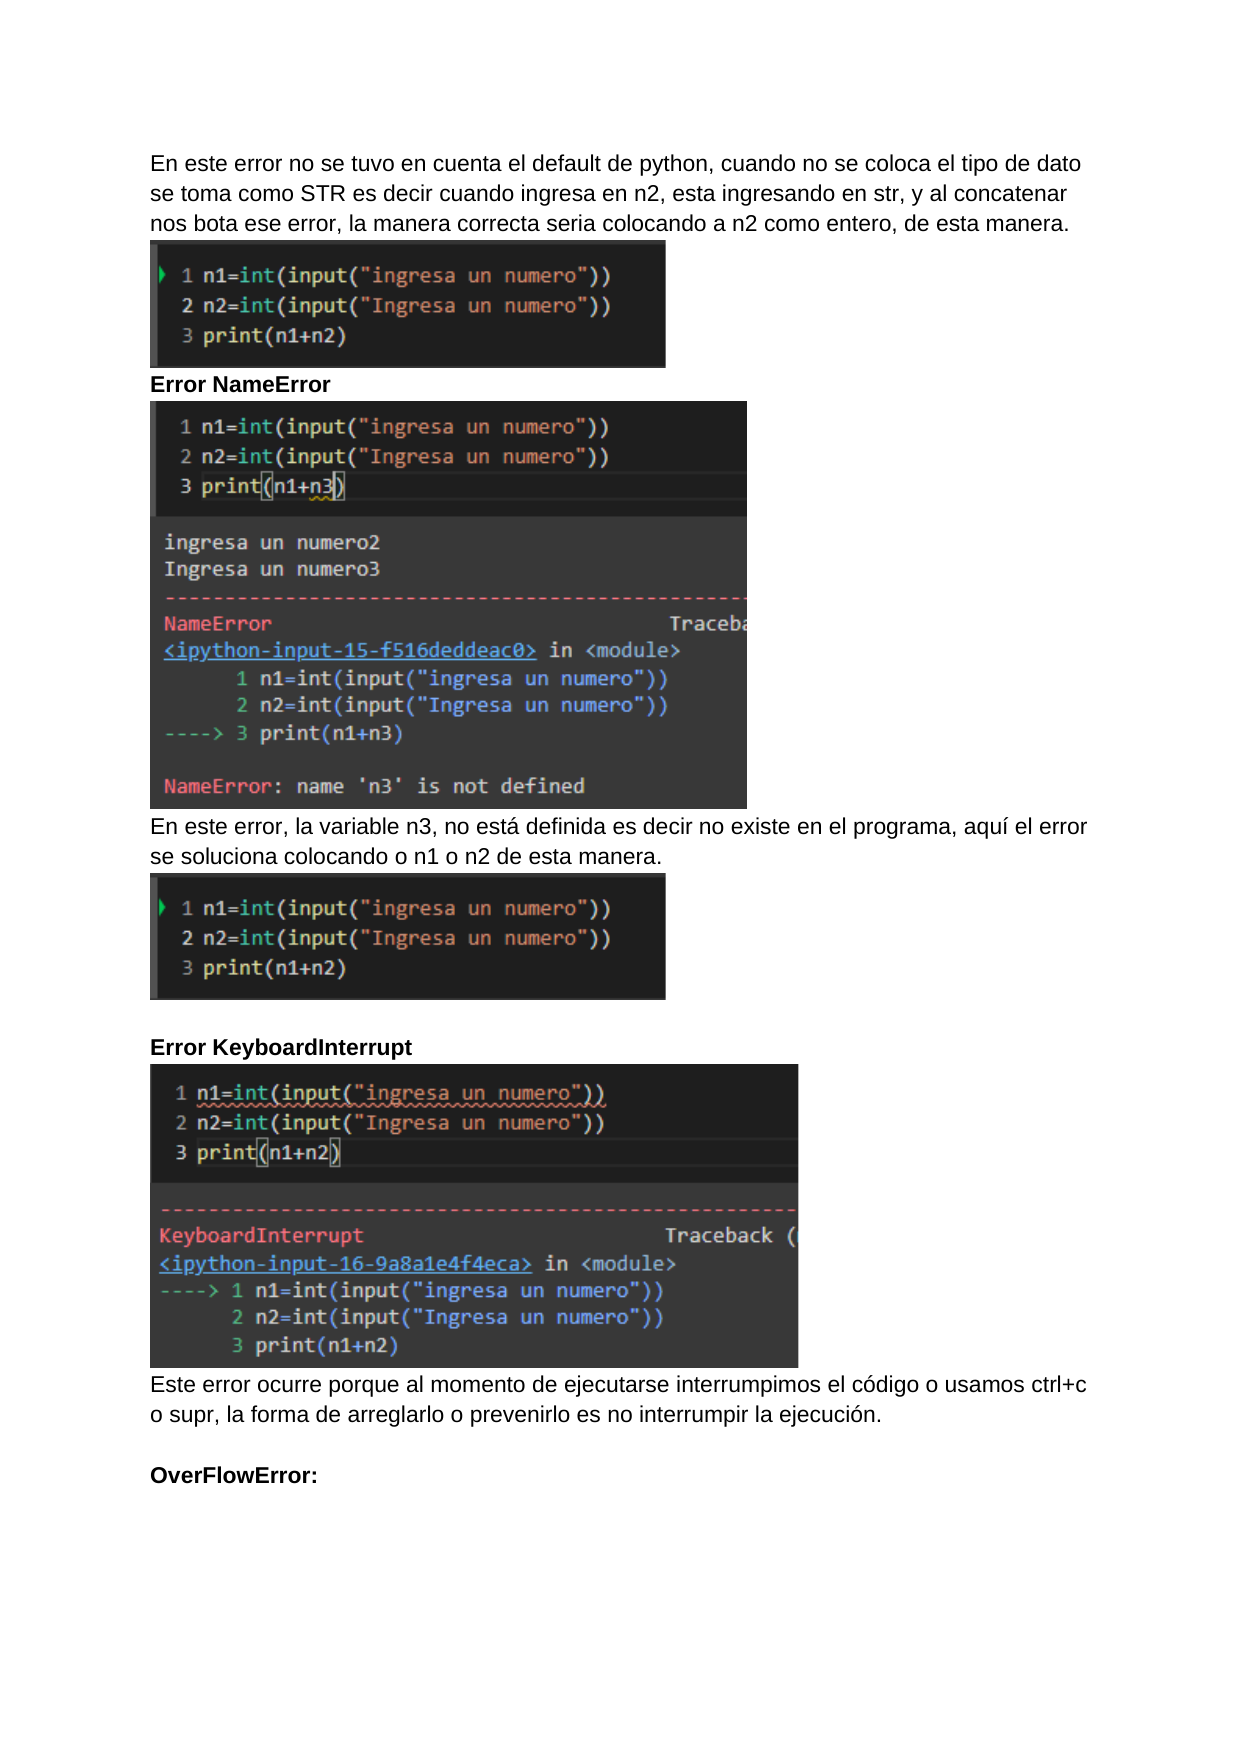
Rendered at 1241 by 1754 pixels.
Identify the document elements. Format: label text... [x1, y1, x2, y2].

picture [150, 1064, 799, 1368]
text Error KeyboardInterrupt [150, 1034, 1090, 1060]
text Este error ocurre porque al momento de ejecutarse interrumpimos el código o usamos ctrl+c o supr, la forma de arreglarlo o prevenirlo es no interrumpir la ejecución. [150, 1371, 1090, 1428]
text Error NameError [150, 371, 1090, 397]
picture [150, 873, 666, 1000]
text OverFlowError: [150, 1462, 1090, 1488]
text En este error, la variable n3, no está definida es decir no existe en el programa, aquí el error se soluciona colocando o n1 o n2 de esta manera. [150, 813, 1090, 869]
picture [150, 240, 666, 368]
text En este error no se tuvo en cuenta el default de python, cuando no se coloca el tipo de dato se toma como STR es decir cuando ingresa en n2, esta ingresando en str, y al concatenar nos bota ese error, la manera correcta seria colocando a n2 como entero, de esta manera. [150, 150, 1090, 237]
picture [150, 401, 747, 809]
